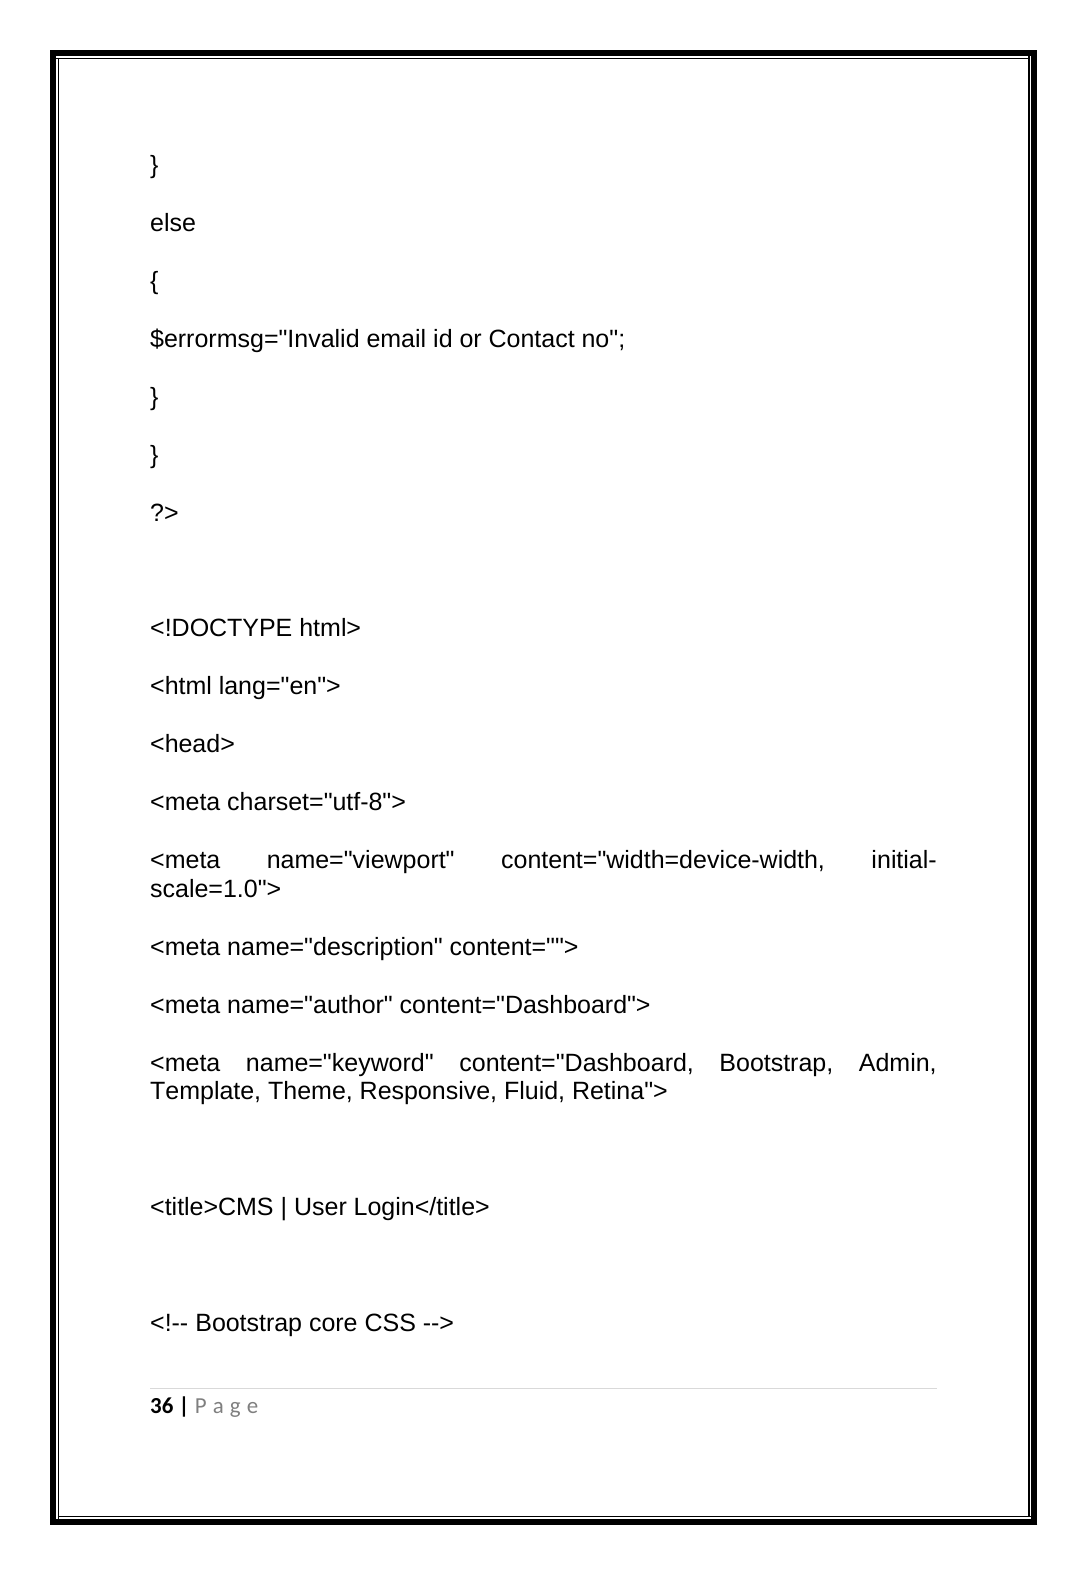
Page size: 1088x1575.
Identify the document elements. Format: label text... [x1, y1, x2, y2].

text <!-- Bootstrap core CSS --> [150, 1308, 937, 1337]
text ?> [150, 497, 937, 526]
text <meta name="description" content=""> [150, 932, 937, 960]
text <meta name="viewport" content="width=device-width, initial-scale=1.0"> [150, 845, 937, 902]
text <title>CMS | User Login</title> [150, 1192, 937, 1221]
text $errormsg="Invalid email id or Contact no"; [150, 324, 937, 352]
text } [150, 150, 937, 179]
text <meta name="author" content="Dashboard"> [150, 989, 937, 1018]
text } [150, 439, 937, 468]
text else [150, 208, 937, 237]
text { [150, 266, 937, 294]
text <!DOCTYPE html> [150, 613, 937, 642]
text } [150, 382, 937, 410]
text <html lang="en"> [150, 671, 937, 700]
text <head> [150, 729, 937, 758]
text <meta charset="utf-8"> [150, 787, 937, 816]
text <meta name="keyword" content="Dashboard, Bootstrap, Admin, Template, Theme, Responsive, Fluid, Retina"> [150, 1047, 937, 1105]
